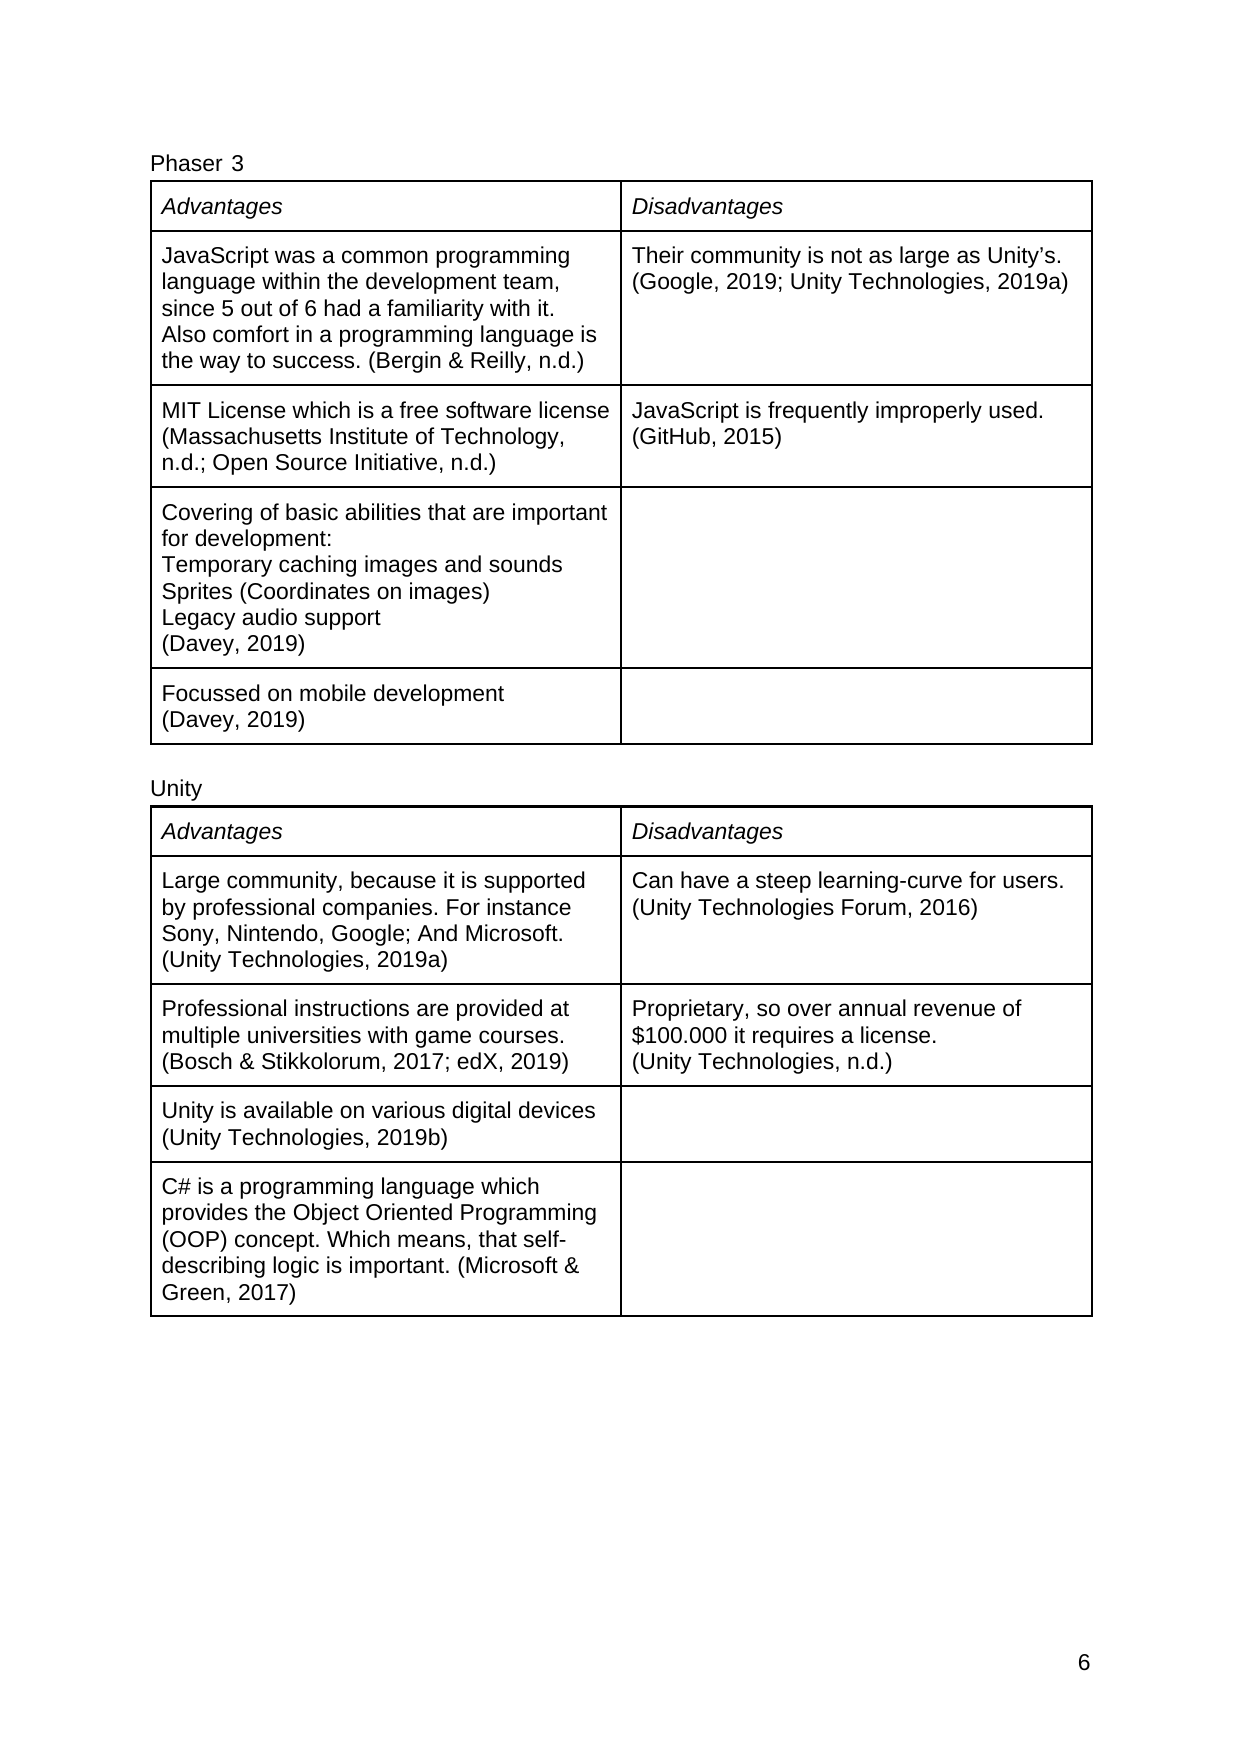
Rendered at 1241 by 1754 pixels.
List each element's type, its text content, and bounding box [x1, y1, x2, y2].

table_cell JavaScript was a common programming language within the development team, since 5 out of 6 had a familiarity with it. Also comfort in a programming language is the way to success. (Bergin & Reilly, n.d.) [152, 232, 620, 384]
table_header Advantages [152, 182, 620, 229]
table_cell Focussed on mobile development (Davey, 2019) [152, 669, 620, 743]
table_cell [622, 1087, 1091, 1161]
table_header Disadvantages [622, 182, 1091, 229]
table_cell Covering of basic abilities that are important for development: Temporary caching images and sounds Sprites (Coordinates on images) Legacy audio support (Davey, 2019) [152, 488, 620, 667]
table_cell MIT License which is a free software license (Massachusetts Institute of Technology, n.d.; Open Source Initiative, n.d.) [152, 386, 620, 486]
table_cell Professional instructions are provided at multiple universities with game courses. (Bosch & Stikkolorum, 2017; edX, 2019) [152, 985, 620, 1085]
table_cell Large community, because it is supported by professional companies. For instance Sony, Nintendo, Google; And Microsoft. (Unity Technologies, 2019a) [152, 857, 620, 983]
table_cell Proprietary, so over annual revenue of $100.000 it requires a license. (Unity Technologies, n.d.) [622, 985, 1091, 1085]
table_cell [622, 1163, 1091, 1315]
table_cell C# is a programming language which provides the Object Oriented Programming (OOP) concept. Which means, that self-describing logic is important. (Microsoft & Green, 2017) [152, 1163, 620, 1315]
table_cell Their community is not as large as Unity’s. (Google, 2019; Unity Technologies, 2019a) [622, 232, 1091, 384]
text Phaser 3 [150, 150, 1090, 176]
table_header Advantages [152, 808, 620, 854]
table_cell JavaScript is frequently improperly used. (GitHub, 2015) [622, 386, 1091, 486]
table_cell [622, 669, 1091, 743]
table_cell [622, 488, 1091, 667]
table_cell Unity is available on various digital devices (Unity Technologies, 2019b) [152, 1087, 620, 1161]
table_cell Can have a steep learning-curve for users. (Unity Technologies Forum, 2016) [622, 857, 1091, 983]
text Unity [150, 775, 1090, 801]
table_header Disadvantages [622, 808, 1091, 854]
